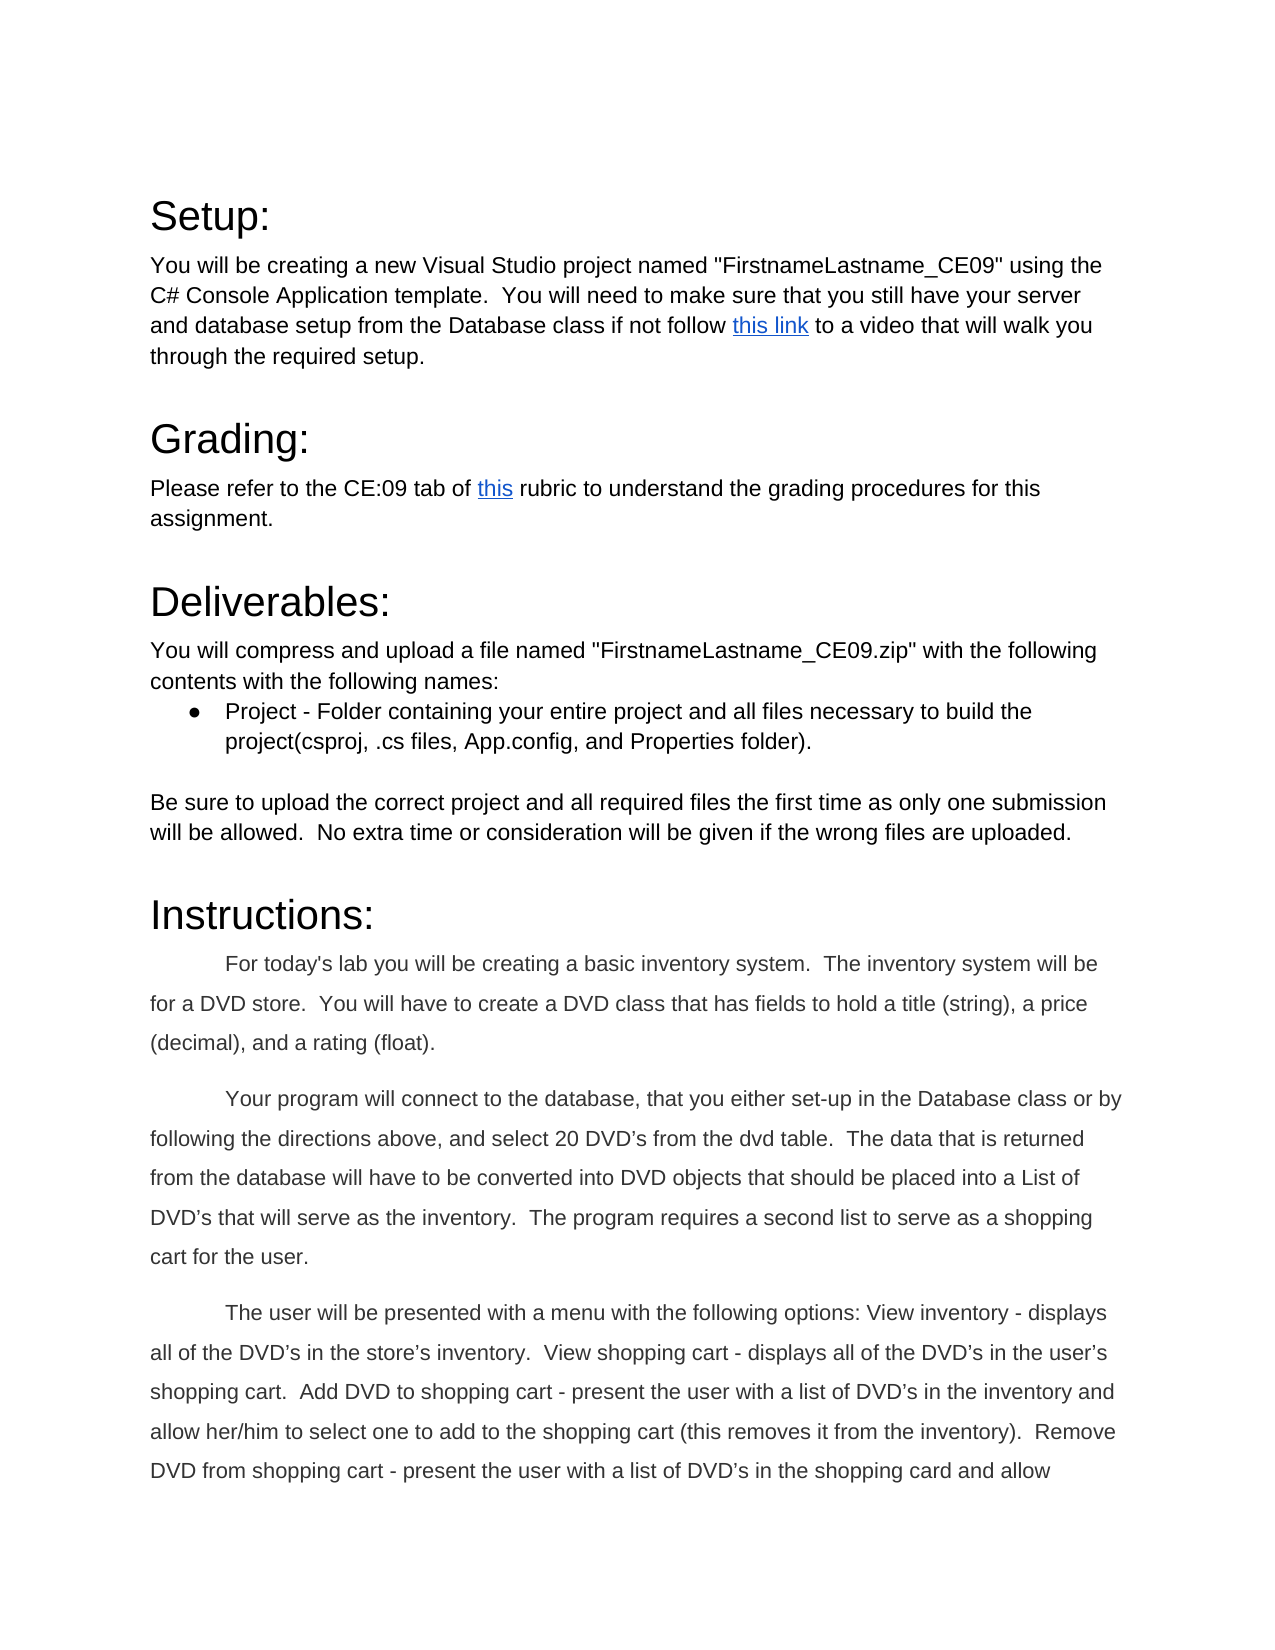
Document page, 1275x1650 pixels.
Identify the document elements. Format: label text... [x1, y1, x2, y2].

list Project - Folder containing your entire project and all files necessary to build the project(csproj, .cs files, App.config, and Properties folder). [187, 698, 1125, 754]
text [150, 1300, 1125, 1483]
subtitle Grading: [150, 414, 1125, 462]
subtitle Setup: [150, 192, 1125, 239]
text Please refer to the CE:09 tab of this rubric to understand the grading procedures for this assignment. [150, 475, 1125, 532]
text You will compress and upload a file named "FirstnameLastname_CE09.zip" with the following contents with the following names: [150, 637, 1125, 694]
text For today's lab you will be creating a basic inventory system. The inventory system will be for a DVD store. You will have to create a DVD class that has fields to hold a title (string), a price (decimal), and a rating (float). [150, 951, 1125, 1055]
subtitle Instructions: [150, 891, 1125, 938]
subtitle Deliverables: [150, 577, 1125, 625]
text Your program will connect to the database, that you either set-up in the Database class or by following the directions above, and select 20 DVD’s from the dvd table. The data that is returned from the database will have to be converted into DVD objects that should be placed into a List of DVD’s that will serve as the inventory. The program requires a second list to serve as a shopping cart for the user. [150, 1086, 1125, 1269]
text Be sure to upload the correct project and all required files the first time as only one submission will be allowed. No extra time or consideration will be given if the wrong files are uploaded. [150, 788, 1125, 845]
text You will be creating a new Visual Studio project named "FirstnameLastname_CE09" using the C# Console Application template. You will need to make sure that you still have your server and database setup from the Database class if not follow this link to a video that will walk you through the required setup. [150, 252, 1125, 369]
